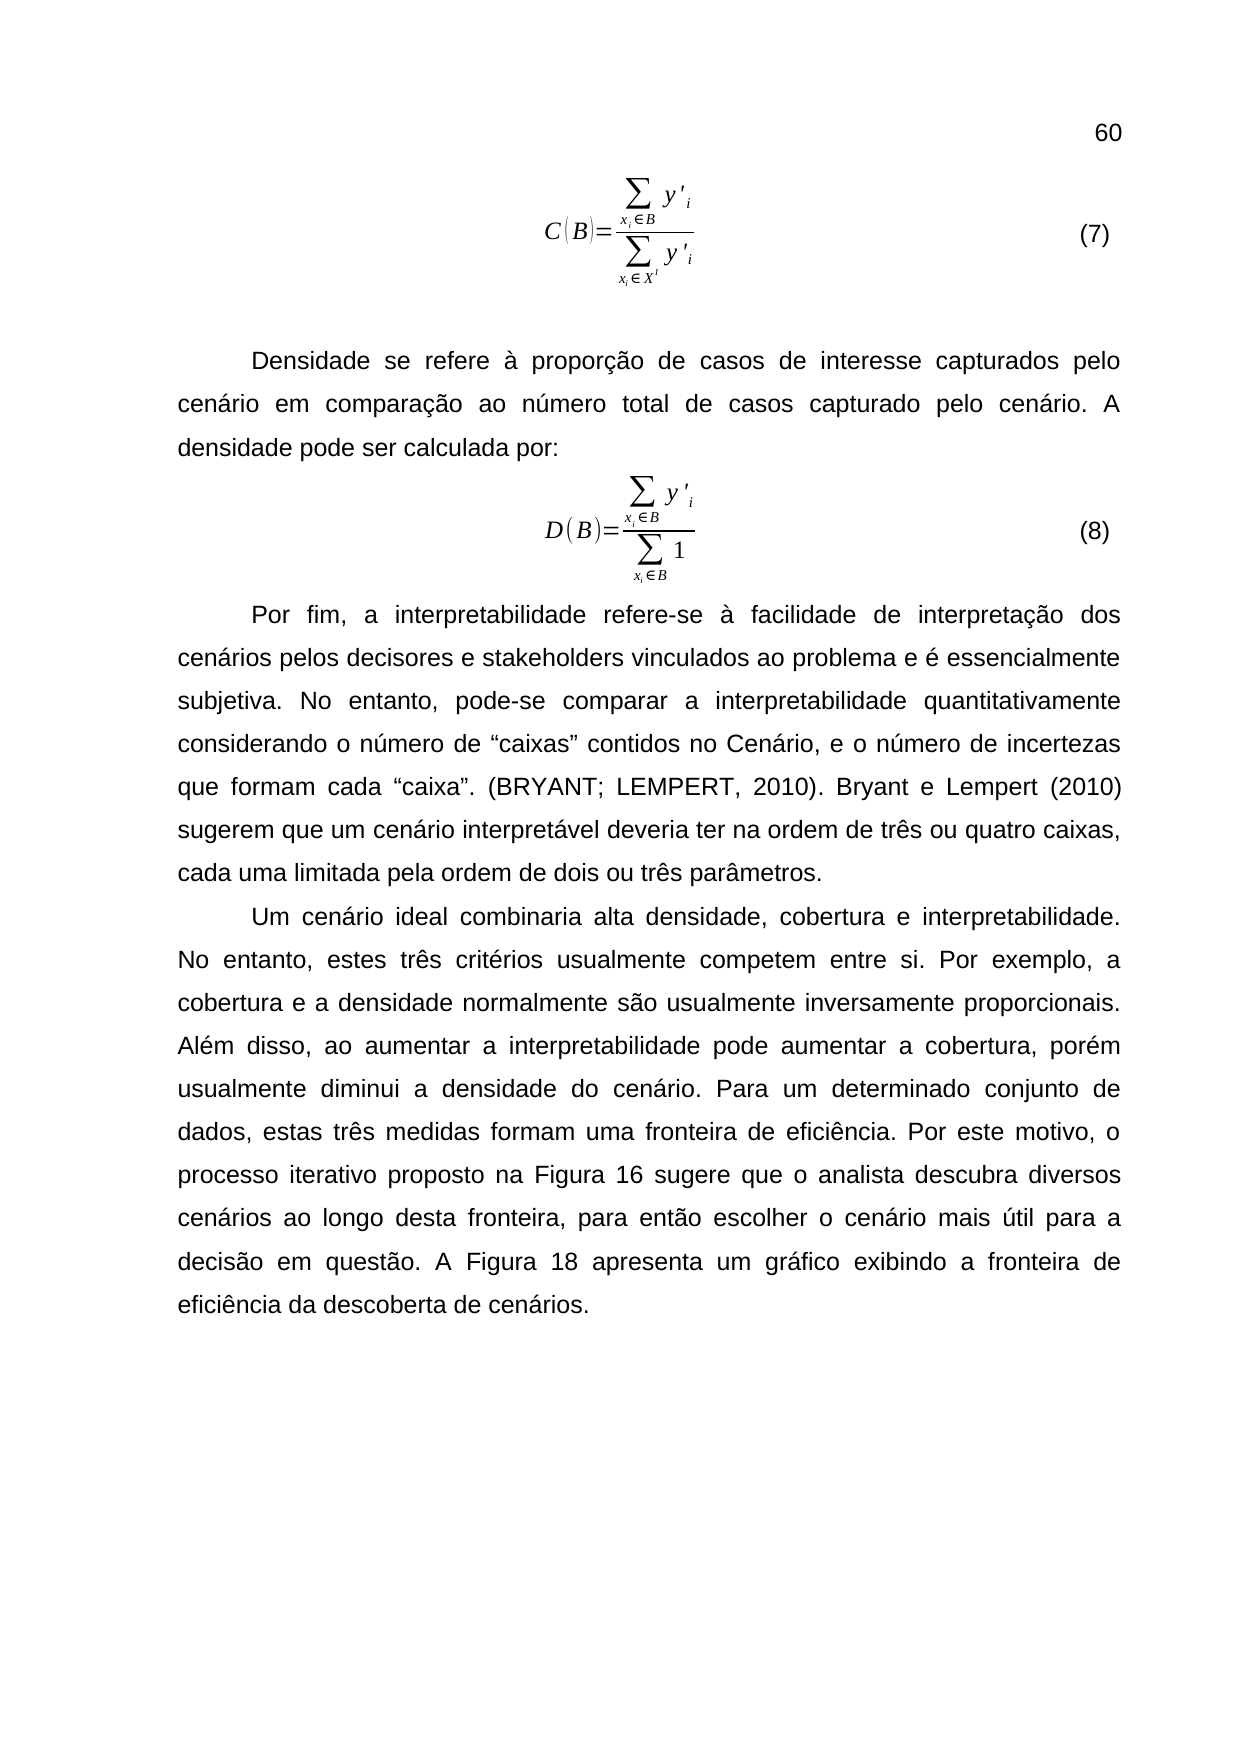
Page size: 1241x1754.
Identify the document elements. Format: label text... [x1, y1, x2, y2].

table_header (8) [989, 476, 1121, 599]
table_header (7) [989, 177, 1121, 303]
text Densidade se refere à proporção de casos de interesse capturados pelo cenário em comparação ao número total de casos capturado pelo cenário. A densidade pode ser calculada por: [177, 346, 1122, 461]
text Um cenário ideal combinaria alta densidade, cobertura e interpretabilidade. No entanto, estes três critérios usualmente competem entre si. Por exemplo, a cobertura e a densidade normalmente são usualmente inversamente proporcionais. Além disso, ao aumentar a interpretabilidade pode aumentar a cobertura, porém usualmente diminui a densidade do cenário. Para um determinado conjunto de dados, estas três medidas formam uma fronteira de eficiência. Por este motivo, o processo iterativo proposto na Figura 16 sugere que o analista descubra diversos cenários ao longo desta fronteira, para então escolher o cenário mais útil para a decisão em questão. A Figura 18 apresenta um gráfico exibindo a fronteira de eficiência da descoberta de cenários. [177, 901, 1122, 1318]
text Por fim, a interpretabilidade refere-se à facilidade de interpretação dos cenários pelos decisores e stakeholders vinculados ao problema e é essencialmente subjetiva. No entanto, pode-se comparar a interpretabilidade quantitativamente considerando o número de “caixas” contidos no Cenário, e o número de incertezas que formam cada “caixa”. (BRYANT; LEMPERT, 2010). Bryant e Lempert (2010) sugerem que um cenário interpretável deveria ter na ordem de três ou quatro caixas, cada uma limitada pela ordem de dois ou três parâmetros. [177, 599, 1122, 887]
table_header [177, 476, 989, 599]
table_header [177, 177, 989, 303]
